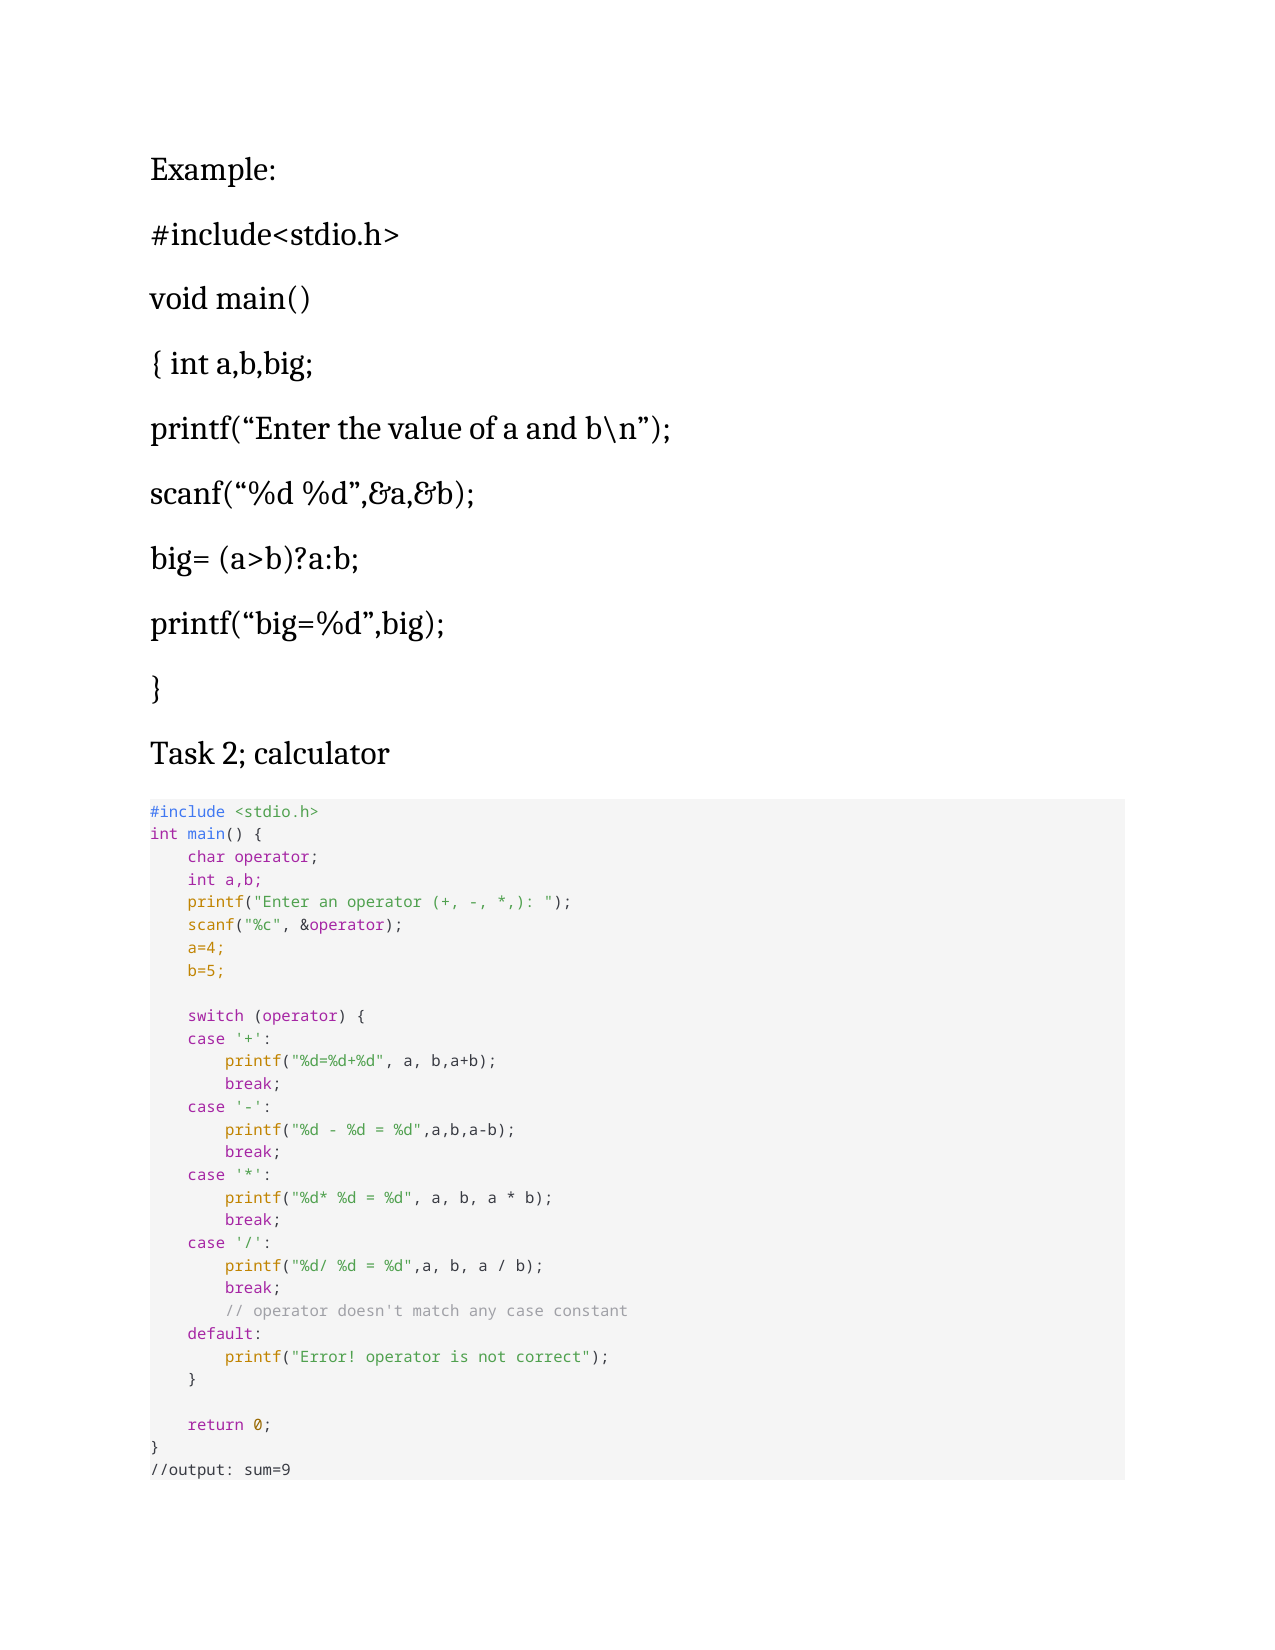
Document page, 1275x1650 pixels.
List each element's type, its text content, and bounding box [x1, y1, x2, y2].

text case '-': [150, 1094, 1125, 1117]
text } [150, 669, 1125, 707]
text printf("%d* %d = %d", a, b, a * b); [150, 1185, 1125, 1208]
text break; [150, 1139, 1125, 1162]
text default: [150, 1321, 1125, 1344]
text printf("%d/ %d = %d",a, b, a / b); [150, 1253, 1125, 1276]
text printf("%d=%d+%d", a, b,a+b); [150, 1049, 1125, 1071]
text int main() { [150, 822, 1125, 844]
text printf(“Enter the value of a and b\n”); [150, 409, 1125, 448]
text scanf(“%d %d”,&a,&b); [150, 474, 1125, 513]
text printf("Error! operator is not correct"); [150, 1344, 1125, 1367]
text } [150, 1367, 1125, 1389]
text case '/': [150, 1230, 1125, 1253]
text printf(“big=%d”,big); [150, 604, 1125, 643]
text } [150, 1435, 1125, 1457]
text Example: [150, 150, 1125, 188]
text void main() [150, 280, 1125, 318]
text switch (operator) { [150, 1003, 1125, 1026]
text a=4; [150, 935, 1125, 958]
text { int a,b,big; [150, 345, 1125, 383]
text b=5; [150, 958, 1125, 981]
text #include<stdio.h> [150, 215, 1125, 253]
text printf("Enter an operator (+, -, *,): "); [150, 890, 1125, 912]
text char operator; [150, 844, 1125, 867]
text break; [150, 1071, 1125, 1094]
text printf("%d - %d = %d",a,b,a-b); [150, 1117, 1125, 1139]
text // operator doesn't match any case constant [150, 1298, 1125, 1321]
text #include <stdio.h> [150, 799, 1125, 822]
text break; [150, 1208, 1125, 1230]
text Task 2; calculator [150, 734, 1125, 772]
text big= (a>b)?a:b; [150, 539, 1125, 578]
text //output: sum=9 [150, 1457, 1125, 1480]
text case '*': [150, 1162, 1125, 1185]
text return 0; [150, 1412, 1125, 1435]
text scanf("%c", &operator); [150, 912, 1125, 935]
text case '+': [150, 1026, 1125, 1049]
text int a,b; [150, 867, 1125, 890]
text break; [150, 1276, 1125, 1298]
